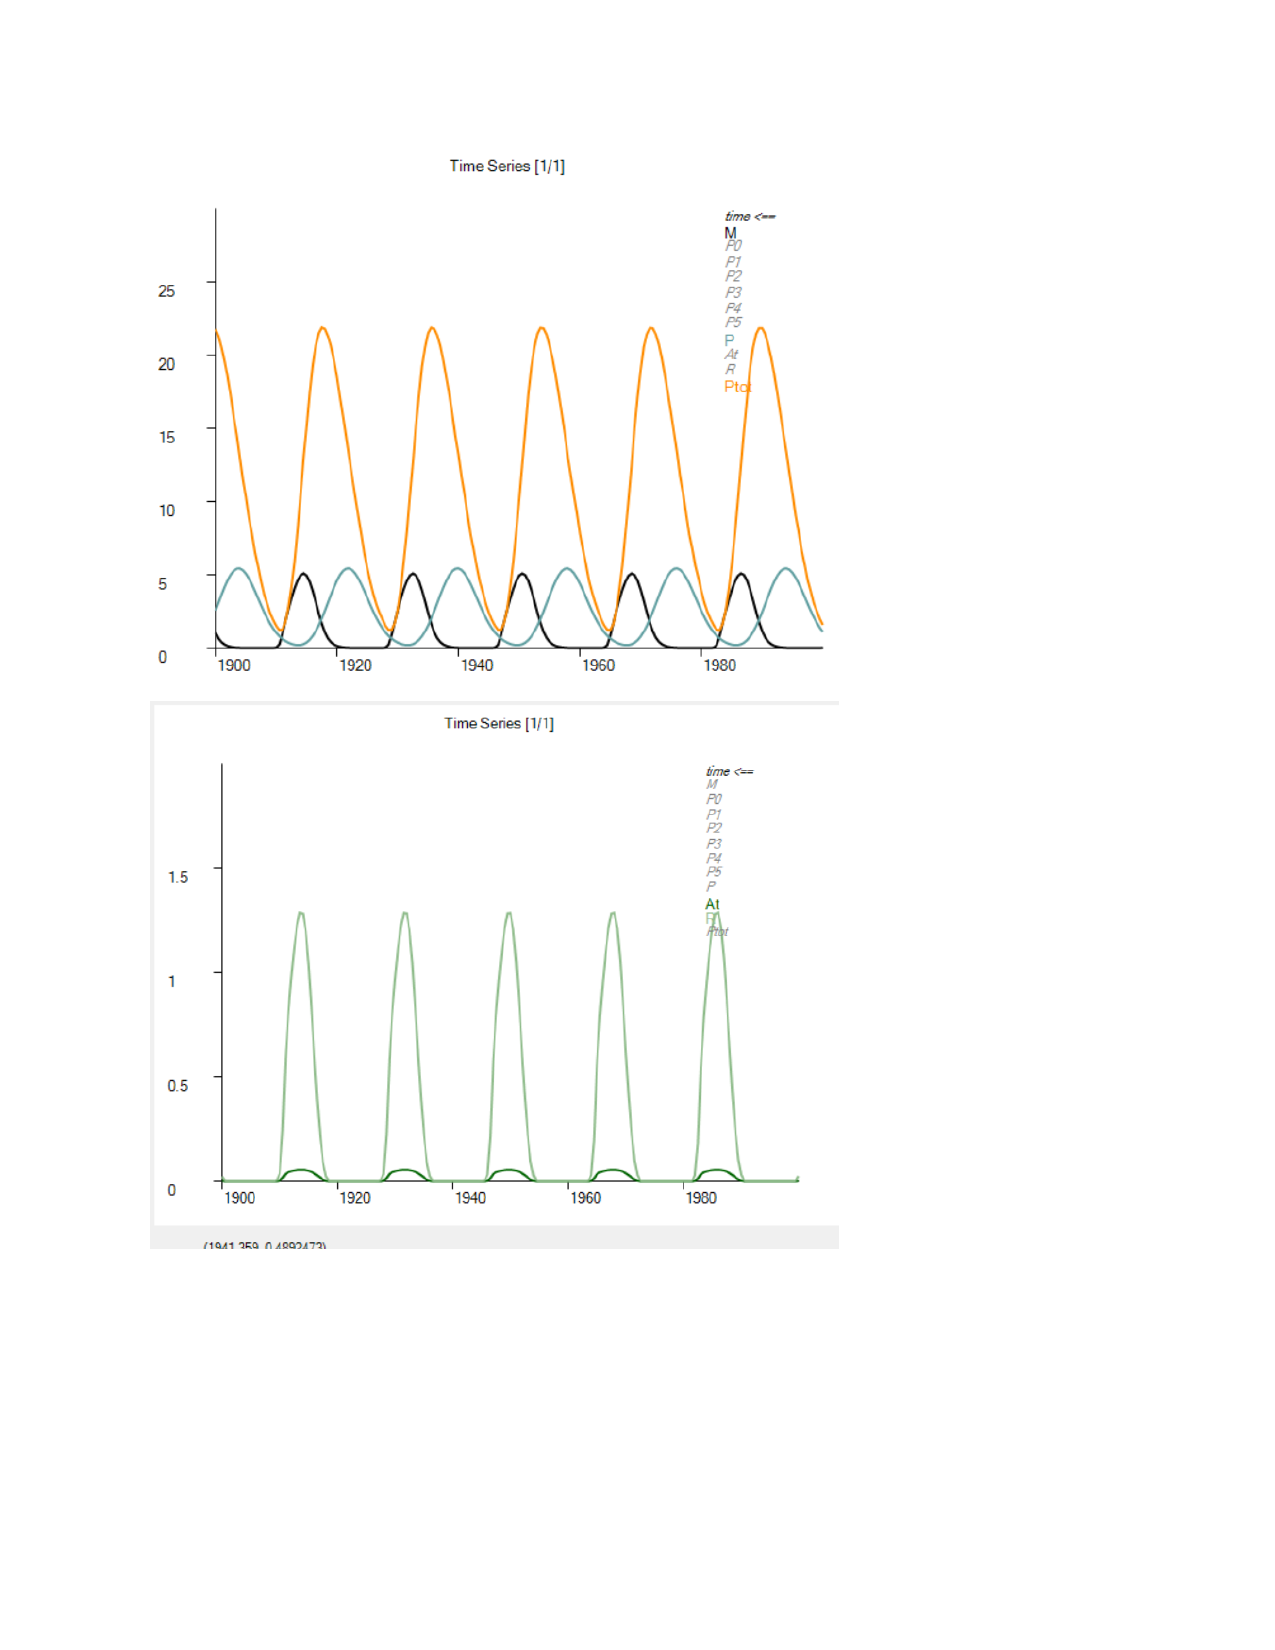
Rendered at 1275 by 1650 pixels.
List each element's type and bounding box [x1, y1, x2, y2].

picture [150, 701, 839, 1249]
picture [150, 150, 867, 683]
